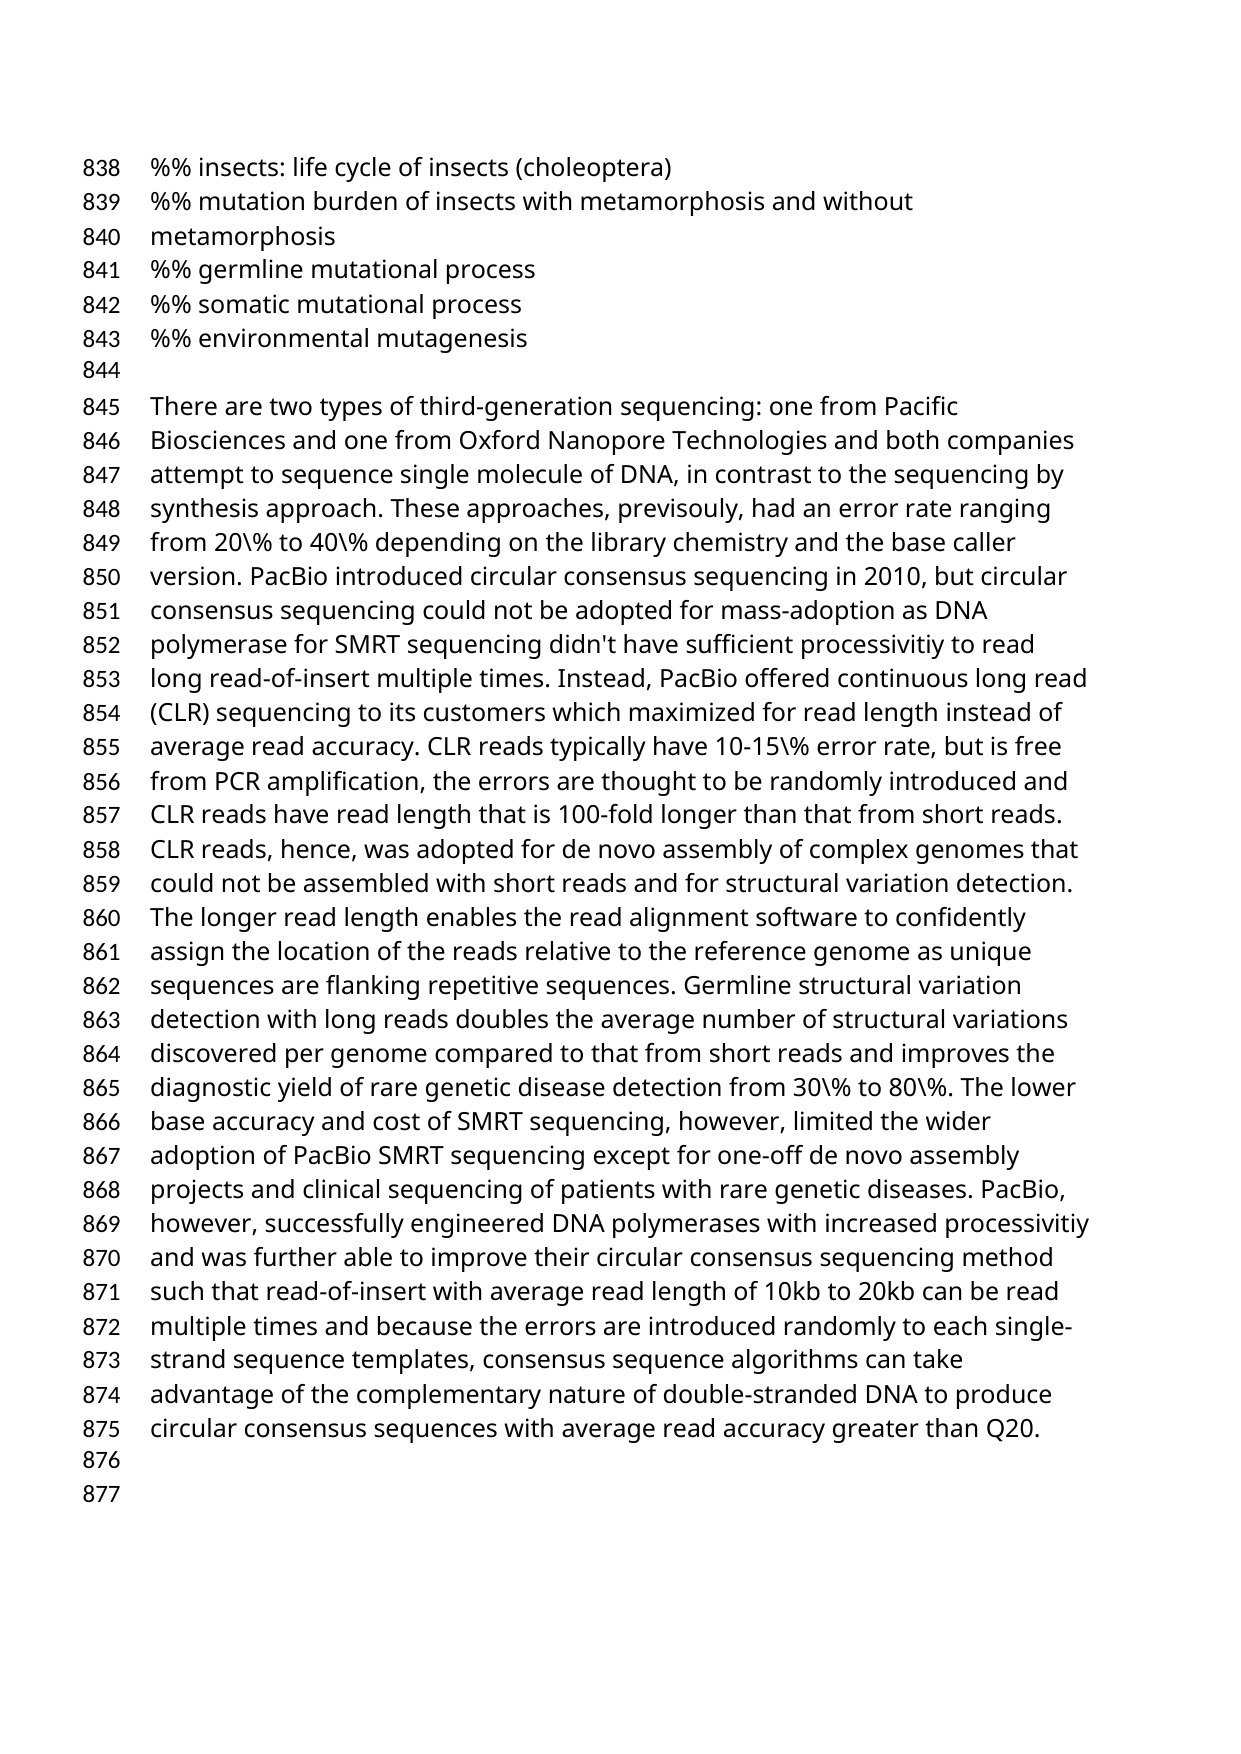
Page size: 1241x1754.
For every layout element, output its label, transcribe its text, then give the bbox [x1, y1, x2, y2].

text %% insects: life cycle of insects (choleoptera) [150, 150, 1090, 184]
text %% somatic mutational process [150, 286, 1090, 320]
text %% mutation burden of insects with metamorphosis and without metamorphosis [150, 184, 1090, 252]
text There are two types of third-generation sequencing: one from Pacific Biosciences and one from Oxford Nanopore Technologies and both companies attempt to sequence single molecule of DNA, in contrast to the sequencing by synthesis approach. These approaches, previsouly, had an error rate ranging from 20\% to 40\% depending on the library chemistry and the base caller version. PacBio introduced circular consensus sequencing in 2010, but circular consensus sequencing could not be adopted for mass-adoption as DNA polymerase for SMRT sequencing didn't have sufficient processivitiy to read long read-of-insert multiple times. Instead, PacBio offered continuous long read (CLR) sequencing to its customers which maximized for read length instead of average read accuracy. CLR reads typically have 10-15\% error rate, but is free from PCR amplification, the errors are thought to be randomly introduced and CLR reads have read length that is 100-fold longer than that from short reads. CLR reads, hence, was adopted for de novo assembly of complex genomes that could not be assembled with short reads and for structural variation detection. The longer read length enables the read alignment software to confidently assign the location of the reads relative to the reference genome as unique sequences are flanking repetitive sequences. Germline structural variation detection with long reads doubles the average number of structural variations discovered per genome compared to that from short reads and improves the diagnostic yield of rare genetic disease detection from 30\% to 80\%. The lower base accuracy and cost of SMRT sequencing, however, limited the wider adoption of PacBio SMRT sequencing except for one-off de novo assembly projects and clinical sequencing of patients with rare genetic diseases. PacBio, however, successfully engineered DNA polymerases with increased processivitiy and was further able to improve their circular consensus sequencing method such that read-of-insert with average read length of 10kb to 20kb can be read multiple times and because the errors are introduced randomly to each single-strand sequence templates, consensus sequence algorithms can take advantage of the complementary nature of double-stranded DNA to produce circular consensus sequences with average read accuracy greater than Q20. [150, 388, 1090, 1444]
text %% germline mutational process [150, 252, 1090, 286]
text %% environmental mutagenesis [150, 320, 1090, 354]
